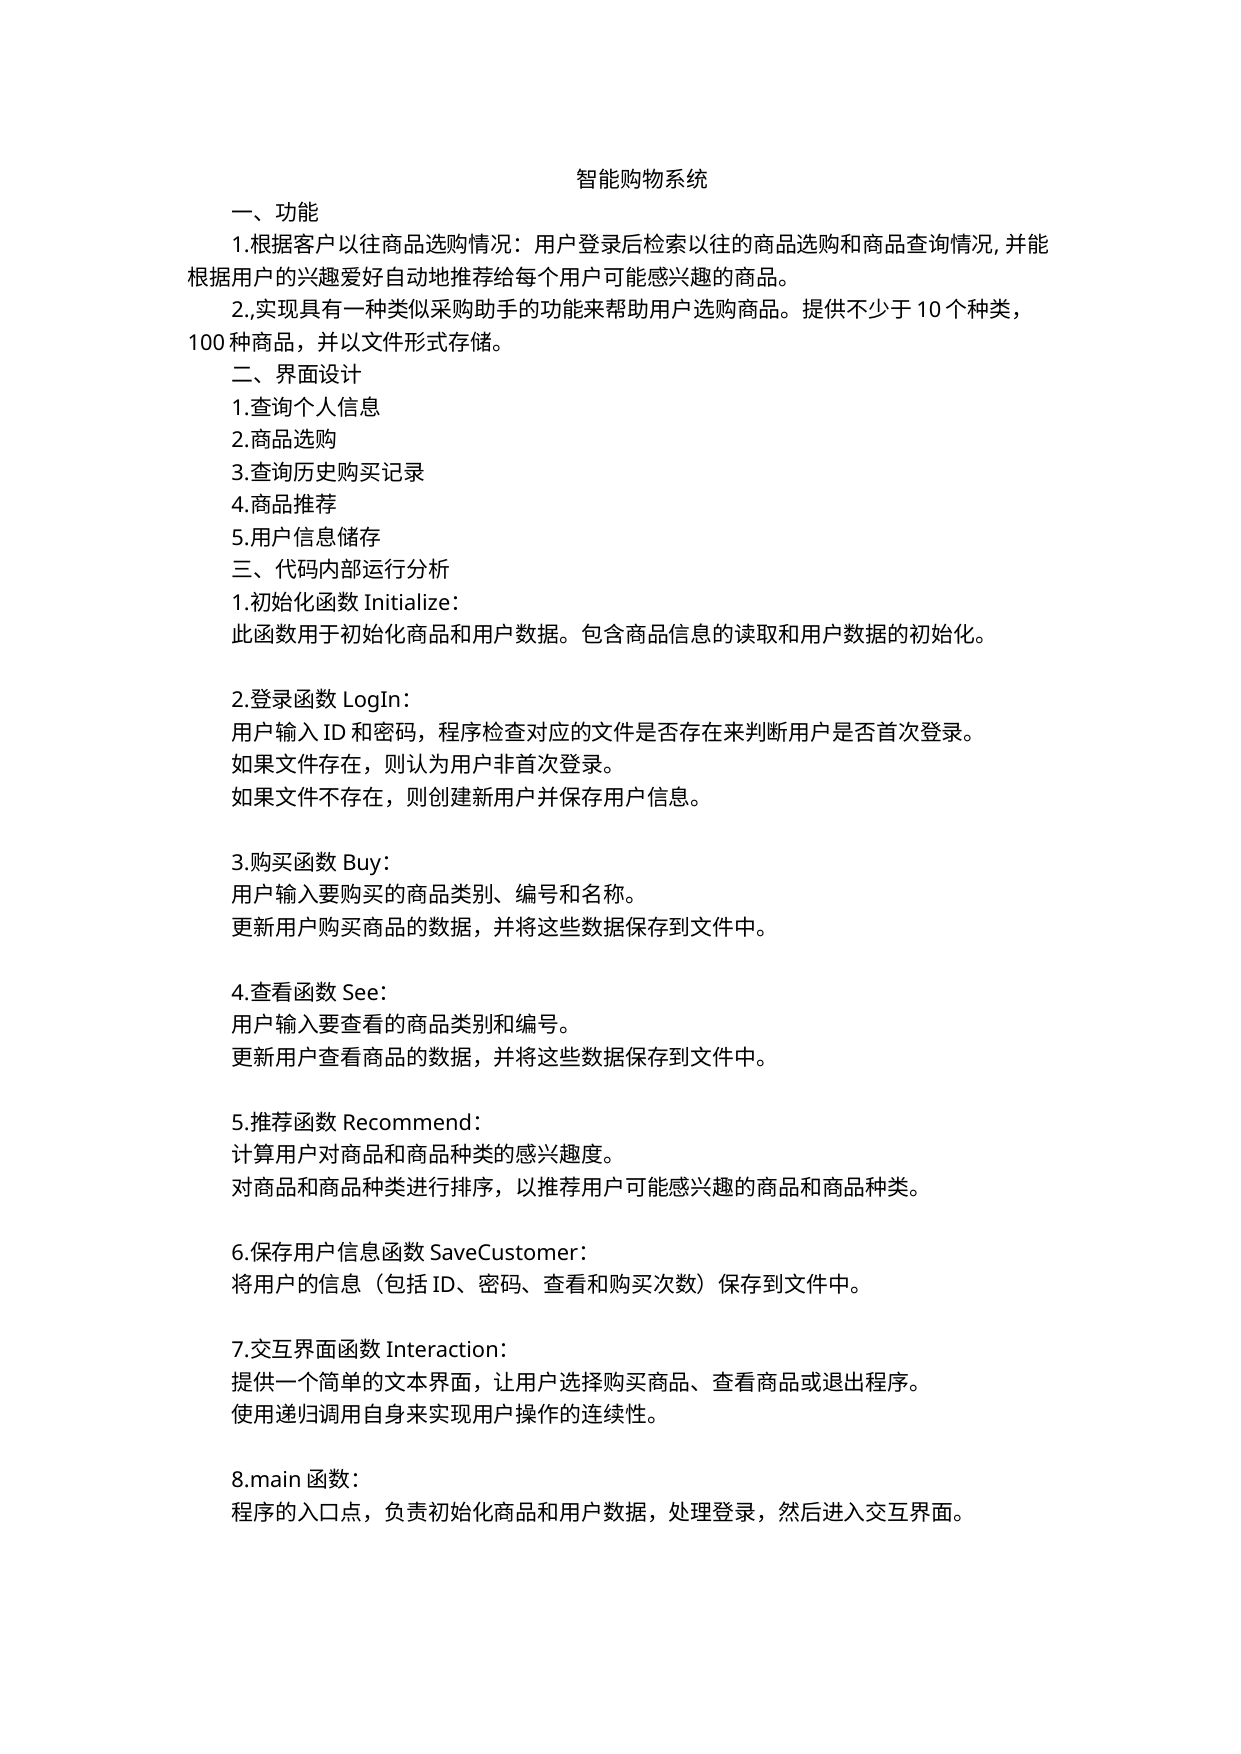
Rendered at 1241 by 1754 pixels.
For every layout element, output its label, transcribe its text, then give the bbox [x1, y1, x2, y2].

text 5.推荐函数 Recommend： [187, 1104, 1053, 1137]
text 1.根据客户以往商品选购情况：用户登录后检索以往的商品选购和商品查询情况, 并能根据用户的兴趣爱好自动地推荐给每个用户可能感兴趣的商品。 [187, 227, 1053, 292]
text 6.保存用户信息函数 SaveCustomer： [187, 1234, 1053, 1267]
text 2.登录函数 LogIn： [187, 682, 1053, 714]
text 二、界面设计 [187, 357, 1053, 389]
text 4.查看函数 See： [187, 974, 1053, 1007]
text 提供一个简单的文本界面，让用户选择购买商品、查看商品或退出程序。 [187, 1364, 1053, 1397]
text 更新用户查看商品的数据，并将这些数据保存到文件中。 [187, 1039, 1053, 1072]
text 三、代码内部运行分析 [187, 552, 1053, 584]
text 用户输入要购买的商品类别、编号和名称。 [187, 877, 1053, 909]
text 如果文件不存在，则创建新用户并保存用户信息。 [187, 779, 1053, 812]
text 如果文件存在，则认为用户非首次登录。 [187, 747, 1053, 779]
text 此函数用于初始化商品和用户数据。包含商品信息的读取和用户数据的初始化。 [187, 617, 1053, 649]
text 智能购物系统 [187, 162, 1053, 194]
text 对商品和商品种类进行排序，以推荐用户可能感兴趣的商品和商品种类。 [187, 1169, 1053, 1202]
text 8.main函数： [187, 1462, 1053, 1494]
text 4.商品推荐 [187, 487, 1053, 519]
text 1.查询个人信息 [187, 389, 1053, 422]
text 程序的入口点，负责初始化商品和用户数据，处理登录，然后进入交互界面。 [187, 1494, 1053, 1527]
text 使用递归调用自身来实现用户操作的连续性。 [187, 1397, 1053, 1429]
text 用户输入要查看的商品类别和编号。 [187, 1007, 1053, 1039]
text 3.购买函数 Buy： [187, 844, 1053, 877]
text 7.交互界面函数 Interaction： [187, 1332, 1053, 1364]
text 2.,实现具有一种类似采购助手的功能来帮助用户选购商品。提供不少于10个种类，100种商品，并以文件形式存储。 [187, 292, 1053, 357]
text 用户输入ID和密码，程序检查对应的文件是否存在来判断用户是否首次登录。 [187, 714, 1053, 747]
text 1.初始化函数 Initialize： [187, 584, 1053, 617]
text 5.用户信息储存 [187, 519, 1053, 552]
text 更新用户购买商品的数据，并将这些数据保存到文件中。 [187, 909, 1053, 942]
text 3.查询历史购买记录 [187, 454, 1053, 487]
text 将用户的信息（包括ID、密码、查看和购买次数）保存到文件中。 [187, 1267, 1053, 1299]
text 一、功能 [187, 194, 1053, 227]
text 计算用户对商品和商品种类的感兴趣度。 [187, 1137, 1053, 1169]
text 2.商品选购 [187, 422, 1053, 454]
